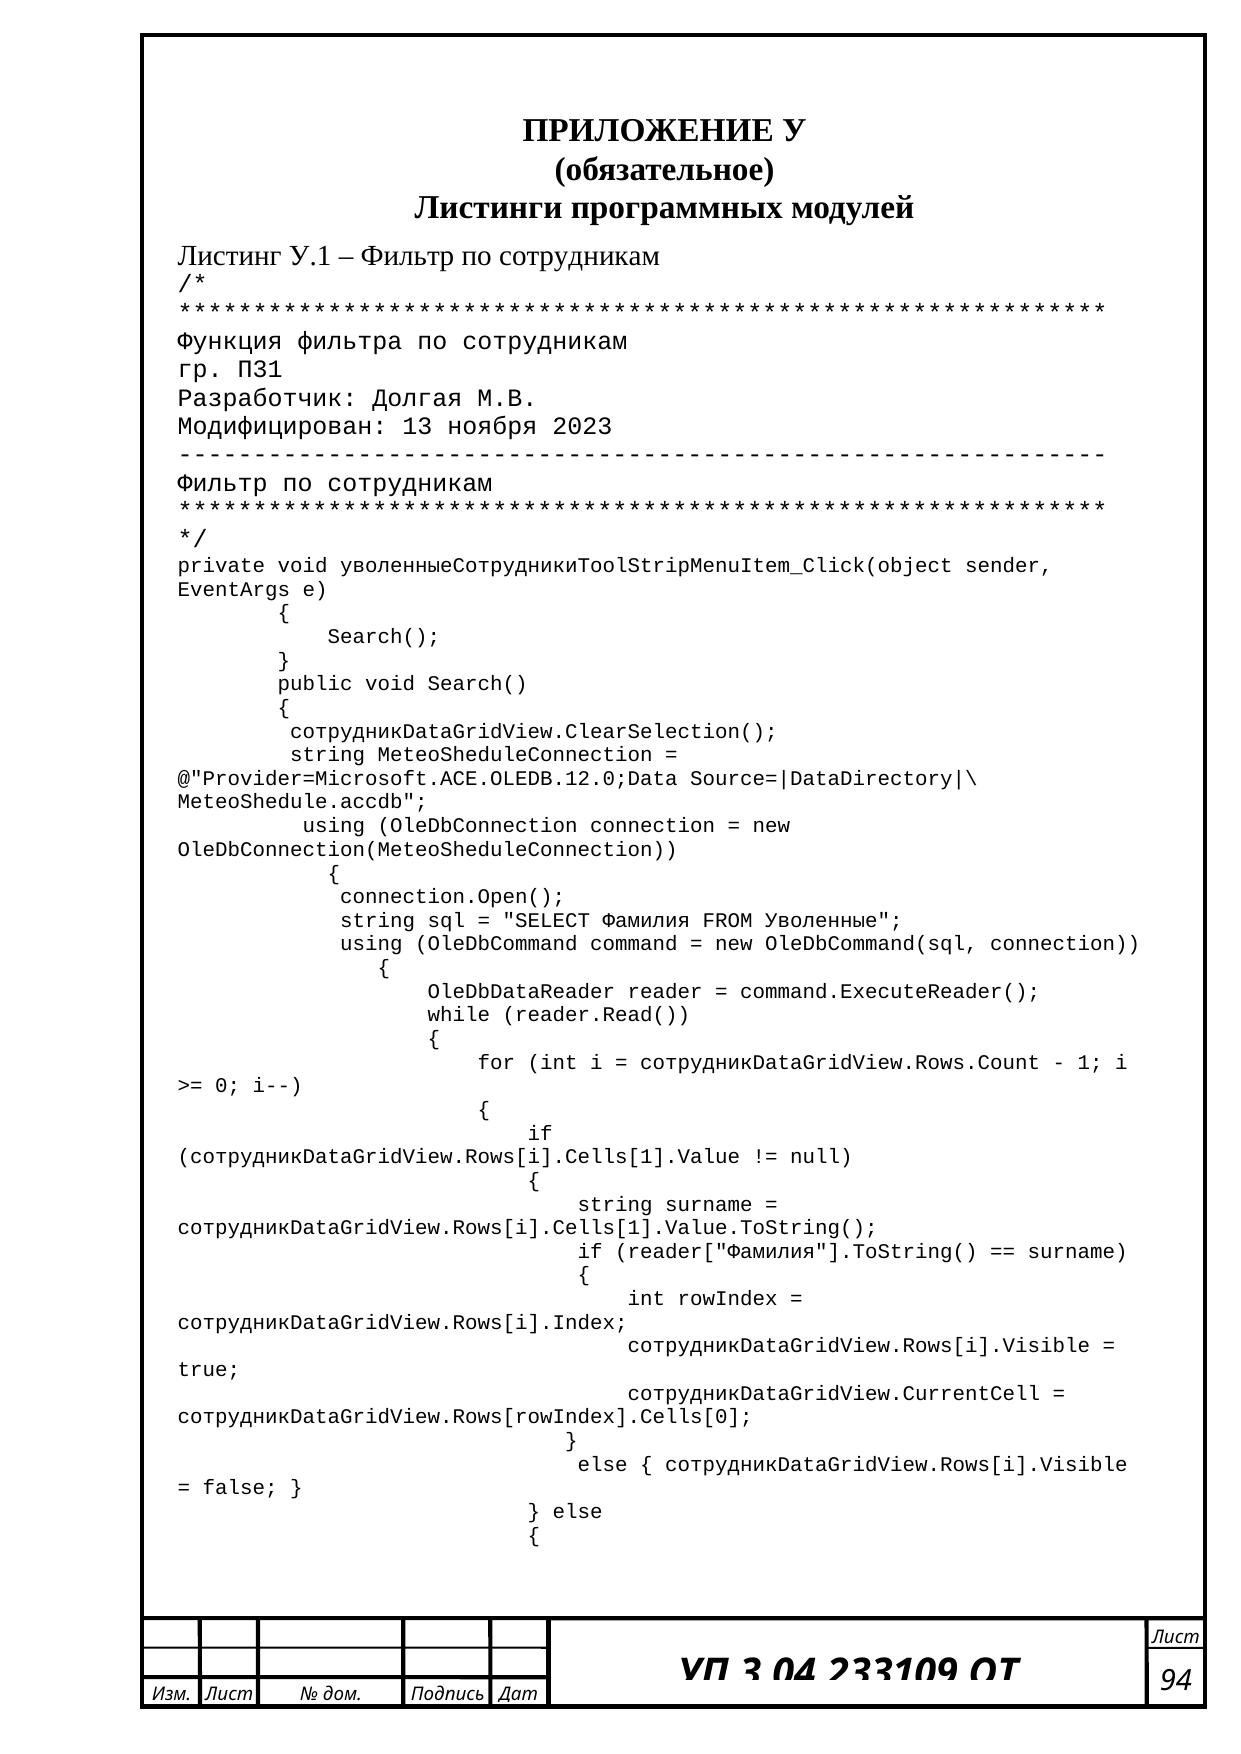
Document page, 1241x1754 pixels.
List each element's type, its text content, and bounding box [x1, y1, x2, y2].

text сотрудникDataGridView.ClearSelection(); [177, 721, 1152, 744]
text Фильтр по сотрудникам [177, 470, 1152, 498]
text } [177, 1430, 1152, 1454]
text int rowIndex = сотрудникDataGridView.Rows[i].Index; [177, 1288, 1152, 1335]
text гр. П31 [177, 357, 1152, 385]
text Разработчик: Долгая М.В. [177, 385, 1152, 413]
text using (OleDbCommand command = new OleDbCommand(sql, connection)) [177, 933, 1152, 957]
text connection.Open(); [177, 886, 1152, 910]
text OleDbDataReader reader = command.ExecuteReader(); [177, 981, 1152, 1004]
text while (reader.Read()) [177, 1004, 1152, 1028]
text public void Search() [177, 673, 1152, 697]
text for (int i = сотрудникDataGridView.Rows.Count - 1; i >= 0; i--) [177, 1052, 1152, 1099]
subtitle ПРИЛОЖЕНИЕ У (обязательное) Листинги программных модулей [177, 111, 1152, 226]
text /* [177, 272, 1152, 300]
text { [177, 1028, 1152, 1052]
text { [177, 1170, 1152, 1193]
text { [177, 697, 1152, 721]
text } else [177, 1501, 1152, 1524]
text private void уволенныеСотрудникиToolStripMenuItem_Click(object sender, EventArgs e) [177, 555, 1152, 602]
text string MeteoSheduleConnection = @"Provider=Microsoft.ACE.OLEDB.12.0;Data Source=|DataDirectory|\MeteoShedule.accdb"; [177, 744, 1152, 815]
text сотрудникDataGridView.CurrentCell = сотрудникDataGridView.Rows[rowIndex].Cells[0]; [177, 1383, 1152, 1430]
text } [177, 650, 1152, 673]
text using (OleDbConnection connection = new OleDbConnection(MeteoSheduleConnection)) [177, 815, 1152, 862]
text { [177, 1099, 1152, 1123]
text { [177, 1524, 1152, 1548]
text string sql = "SELECT Фамилия FROM Уволенные"; [177, 910, 1152, 933]
text -------------------------------------------------------------- [177, 442, 1152, 470]
text string surname = сотрудникDataGridView.Rows[i].Cells[1].Value.ToString(); [177, 1193, 1152, 1241]
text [177, 1335, 1152, 1383]
text Листинг У.1 – Фильтр по сотрудникам [177, 238, 1152, 272]
text if (сотрудникDataGridView.Rows[i].Cells[1].Value != null) [177, 1123, 1152, 1170]
text */ [177, 527, 1152, 555]
text Search(); [177, 626, 1152, 650]
text { [177, 1264, 1152, 1288]
text { [177, 602, 1152, 626]
text ************************************************************** [177, 498, 1152, 527]
text ************************************************************** [177, 300, 1152, 328]
text Функция фильтра по сотрудникам [177, 328, 1152, 357]
text else { сотрудникDataGridView.Rows[i].Visible = false; } [177, 1454, 1152, 1501]
text Модифицирован: 13 ноября 2023 [177, 413, 1152, 442]
text { [177, 957, 1152, 981]
text if (reader["Фамилия"].ToString() == surname) [177, 1241, 1152, 1264]
text { [177, 862, 1152, 886]
